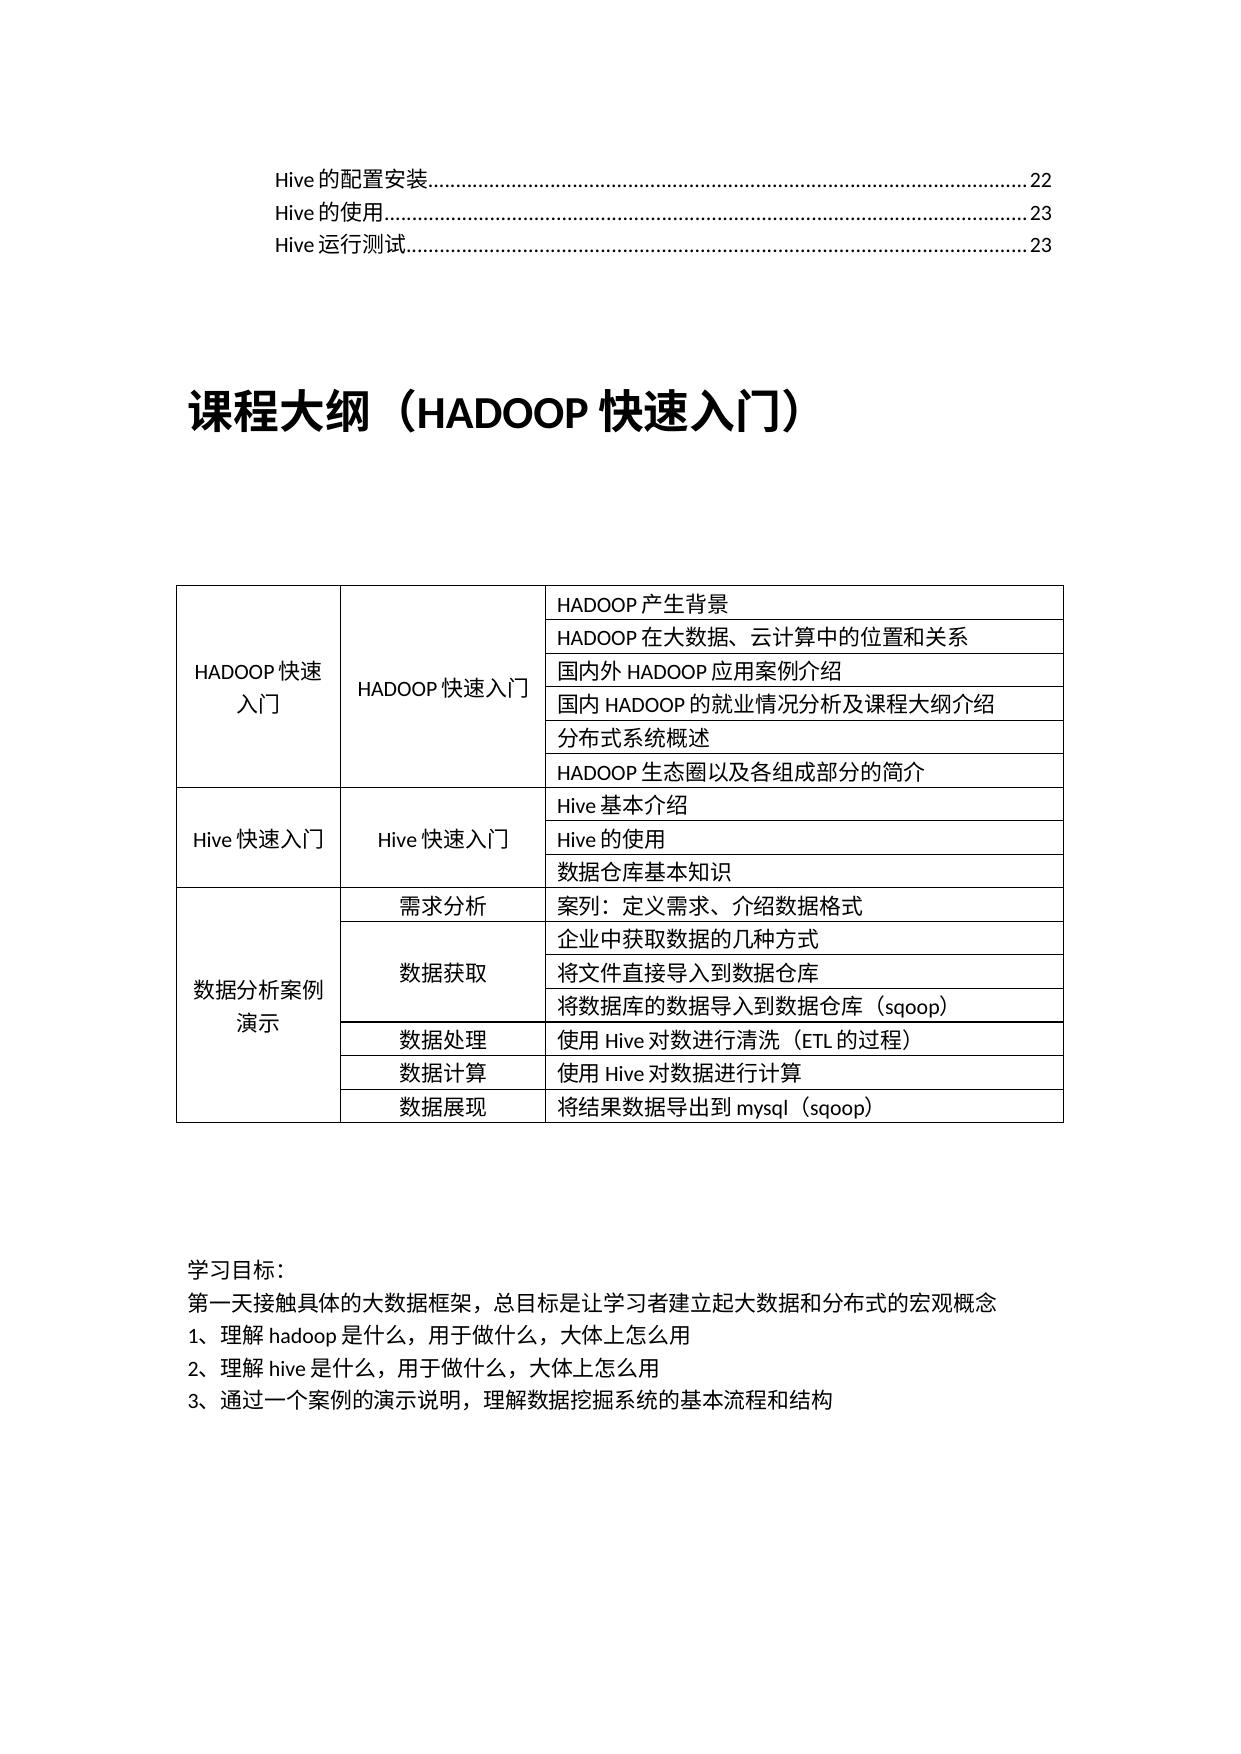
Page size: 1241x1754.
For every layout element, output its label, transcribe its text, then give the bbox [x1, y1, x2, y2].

text 第一天接触具体的大数据框架，总目标是让学习者建立起大数据和分布式的宏观概念 [187, 1286, 1053, 1318]
table_cell 将结果数据导出到mysql（sqoop） [546, 1090, 1063, 1122]
table_cell 将文件直接导入到数据仓库 [546, 955, 1063, 988]
table_header HADOOP快速入门 [341, 586, 545, 787]
table_cell 需求分析 [341, 888, 545, 921]
table_cell HADOOP在大数据、云计算中的位置和关系 [546, 620, 1063, 652]
table_cell 企业中获取数据的几种方式 [546, 922, 1063, 954]
table_cell 数据计算 [341, 1056, 545, 1088]
text 1、理解hadoop是什么，用于做什么，大体上怎么用 [187, 1318, 1053, 1351]
table_header HADOOP产生背景 [546, 586, 1063, 619]
table_cell 国内外HADOOP应用案例介绍 [546, 654, 1063, 686]
table_cell 数据展现 [341, 1090, 545, 1122]
subtitle 课程大纲（HADOOP快速入门） [187, 360, 1053, 457]
table_cell Hive的使用 [546, 821, 1063, 854]
table_header HADOOP快速入门 [177, 586, 340, 787]
text 2、理解hive是什么，用于做什么，大体上怎么用 [187, 1351, 1053, 1383]
text 学习目标： [187, 1253, 1053, 1286]
table_cell 数据仓库基本知识 [546, 855, 1063, 887]
table_cell 数据处理 [341, 1023, 545, 1055]
table_cell HADOOP生态圈以及各组成部分的简介 [546, 754, 1063, 787]
table_cell 将数据库的数据导入到数据仓库（sqoop） [546, 989, 1063, 1021]
text 3、通过一个案例的演示说明，理解数据挖掘系统的基本流程和结构 [187, 1383, 1053, 1416]
table_cell 分布式系统概述 [546, 721, 1063, 753]
table_cell 案列：定义需求、介绍数据格式 [546, 888, 1063, 921]
table_cell Hive快速入门 [177, 788, 340, 887]
table_cell 数据获取 [341, 922, 545, 1021]
table_cell Hive基本介绍 [546, 788, 1063, 820]
table_cell 使用Hive对数进行清洗（ETL的过程） [546, 1023, 1063, 1055]
table_cell 数据分析案例演示 [177, 888, 340, 1122]
table_cell 国内HADOOP的就业情况分析及课程大纲介绍 [546, 687, 1063, 719]
table_cell Hive快速入门 [341, 788, 545, 887]
table_cell 使用Hive对数据进行计算 [546, 1056, 1063, 1088]
